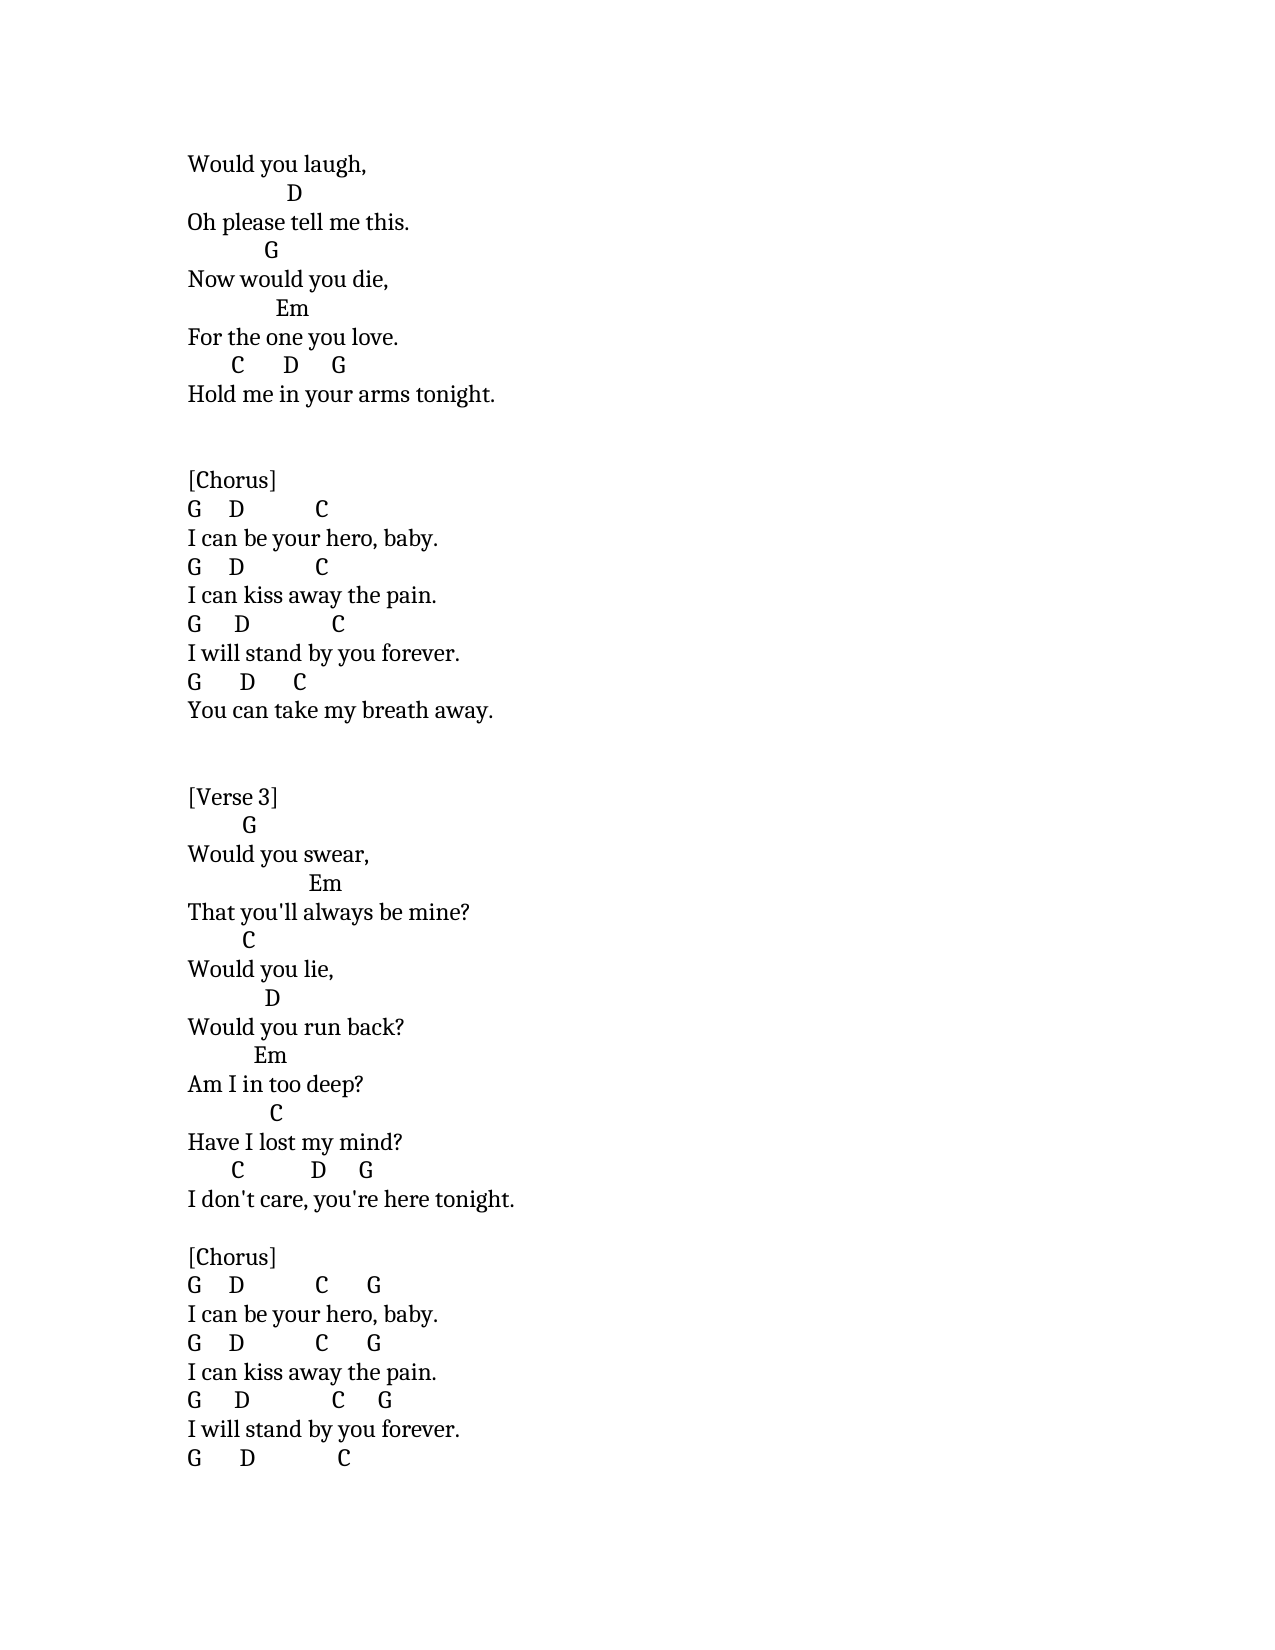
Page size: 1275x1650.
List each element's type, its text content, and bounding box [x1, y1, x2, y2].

text G D C G [187, 1329, 1087, 1357]
text I will stand by you forever. [187, 1415, 1087, 1444]
text G [187, 236, 1087, 265]
text [Verse 3] [187, 782, 1087, 811]
text G D C [187, 1444, 1087, 1472]
text C [187, 926, 1087, 955]
text C D G [187, 351, 1087, 380]
text Em [187, 1041, 1087, 1070]
text I will stand by you forever. [187, 639, 1087, 667]
text [Chorus] [187, 466, 1087, 495]
text I can be your hero, baby. [187, 1300, 1087, 1329]
text D [187, 179, 1087, 207]
text C [187, 1099, 1087, 1127]
text That you'll always be mine? [187, 897, 1087, 926]
text Have I lost my mind? [187, 1127, 1087, 1156]
text Would you lie, [187, 955, 1087, 984]
text Would you swear, [187, 840, 1087, 869]
text For the one you love. [187, 322, 1087, 351]
text Now would you die, [187, 265, 1087, 294]
text G [187, 811, 1087, 840]
text You can take my breath away. [187, 696, 1087, 725]
text G D C [187, 667, 1087, 696]
text G D C [187, 495, 1087, 524]
text G D C G [187, 1386, 1087, 1415]
text G D C G [187, 1271, 1087, 1300]
text I can kiss away the pain. [187, 581, 1087, 610]
text G D C [187, 610, 1087, 639]
text I don't care, you're here tonight. [187, 1185, 1087, 1214]
text Em [187, 869, 1087, 897]
text [Chorus] [187, 1242, 1087, 1271]
text Em [187, 294, 1087, 322]
text Would you run back? [187, 1012, 1087, 1041]
text D [187, 984, 1087, 1012]
text Oh please tell me this. [187, 207, 1087, 236]
text Am I in too deep? [187, 1070, 1087, 1099]
text I can kiss away the pain. [187, 1357, 1087, 1386]
text Would you laugh, [187, 150, 1087, 179]
text I can be your hero, baby. [187, 524, 1087, 552]
text Hold me in your arms tonight. [187, 380, 1087, 409]
text C D G [187, 1156, 1087, 1185]
text G D C [187, 552, 1087, 581]
